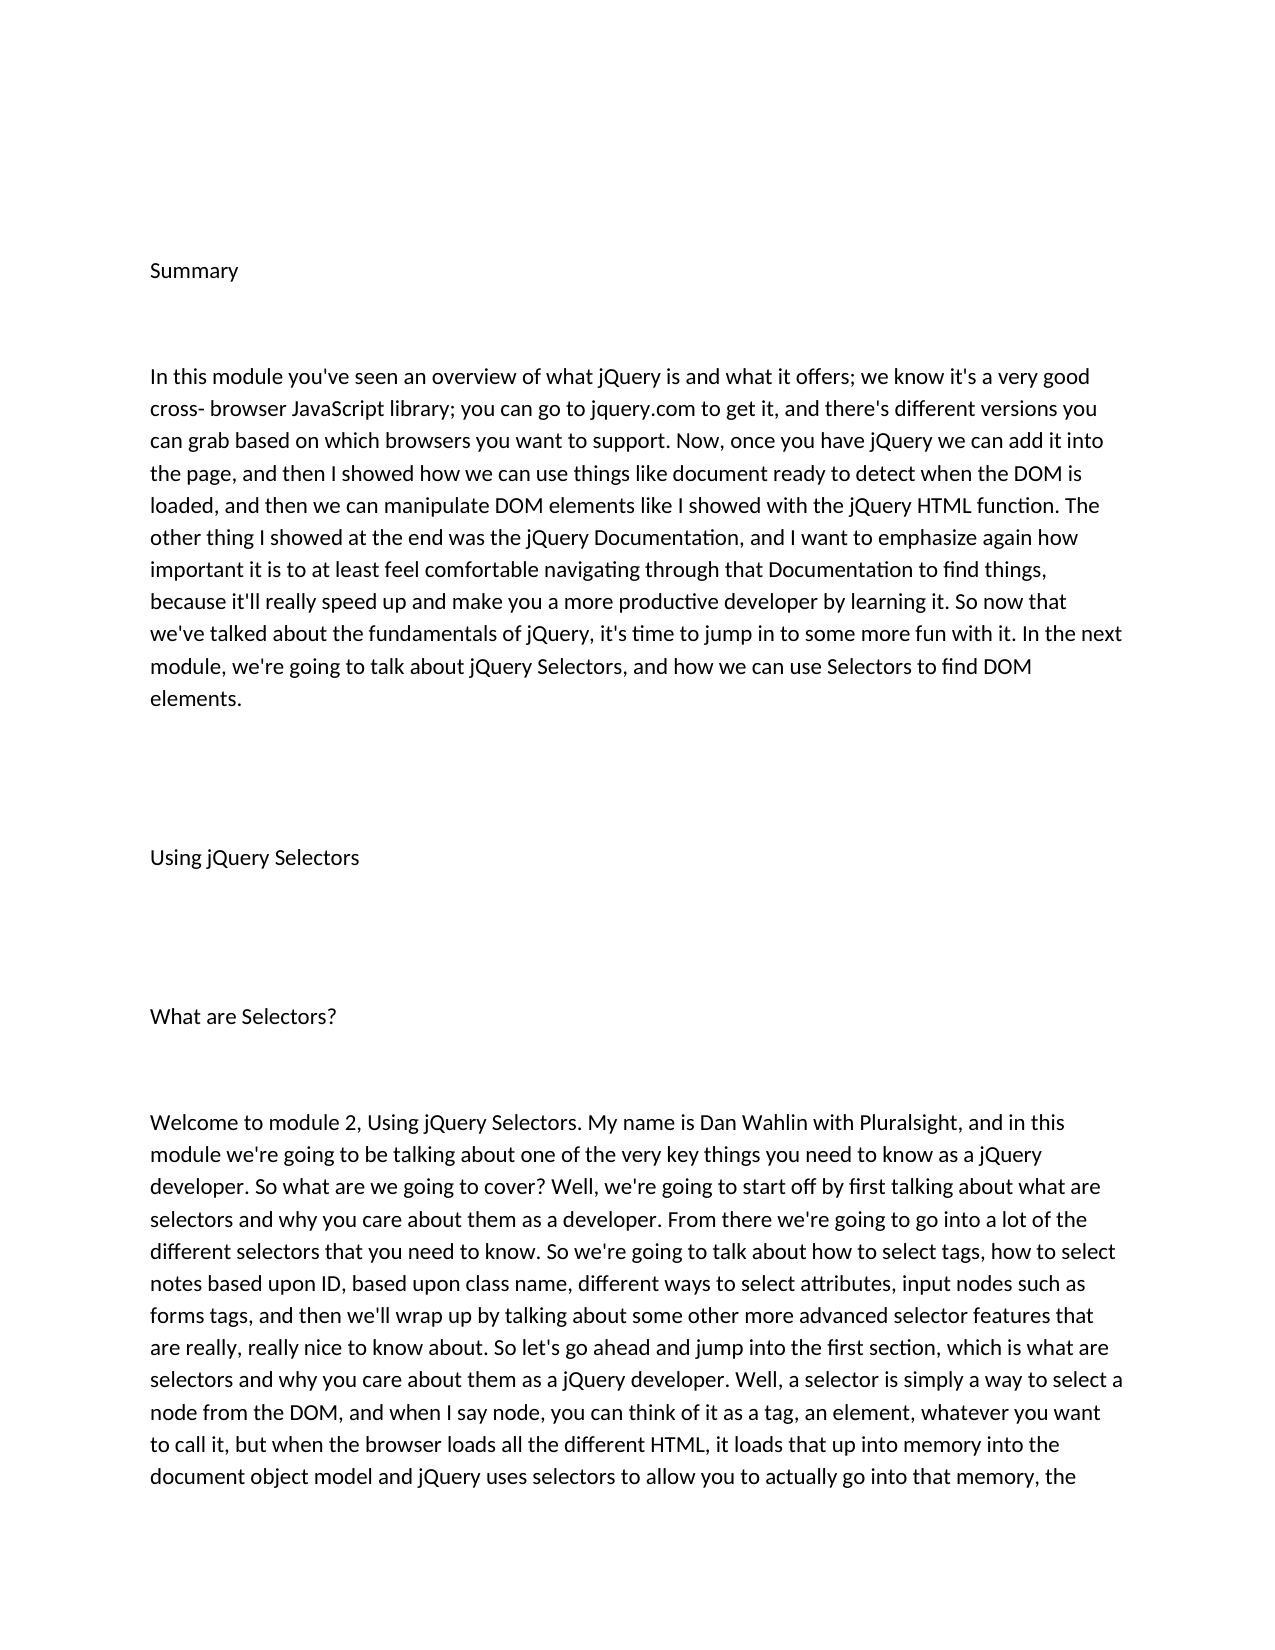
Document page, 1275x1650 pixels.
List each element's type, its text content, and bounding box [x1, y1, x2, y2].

text Summary [150, 256, 1125, 284]
text Using jQuery Selectors [150, 843, 1125, 871]
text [150, 1108, 1125, 1490]
text In this module you've seen an overview of what jQuery is and what it offers; we know it's a very good cross- browser JavaScript library; you can go to jquery.com to get it, and there's different versions you can grab based on which browsers you want to support. Now, once you have jQuery we can add it into the page, and then I showed how we can use things like document ready to detect when the DOM is loaded, and then we can manipulate DOM elements like I showed with the jQuery HTML function. The other thing I showed at the end was the jQuery Documentation, and I want to emphasize again how important it is to at least feel comfortable navigating through that Documentation to find things, because it'll really speed up and make you a more productive developer by learning it. So now that we've talked about the fundamentals of jQuery, it's time to jump in to some more fun with it. In the next module, we're going to talk about jQuery Selectors, and how we can use Selectors to find DOM elements. [150, 362, 1125, 712]
text What are Selectors? [150, 1002, 1125, 1030]
